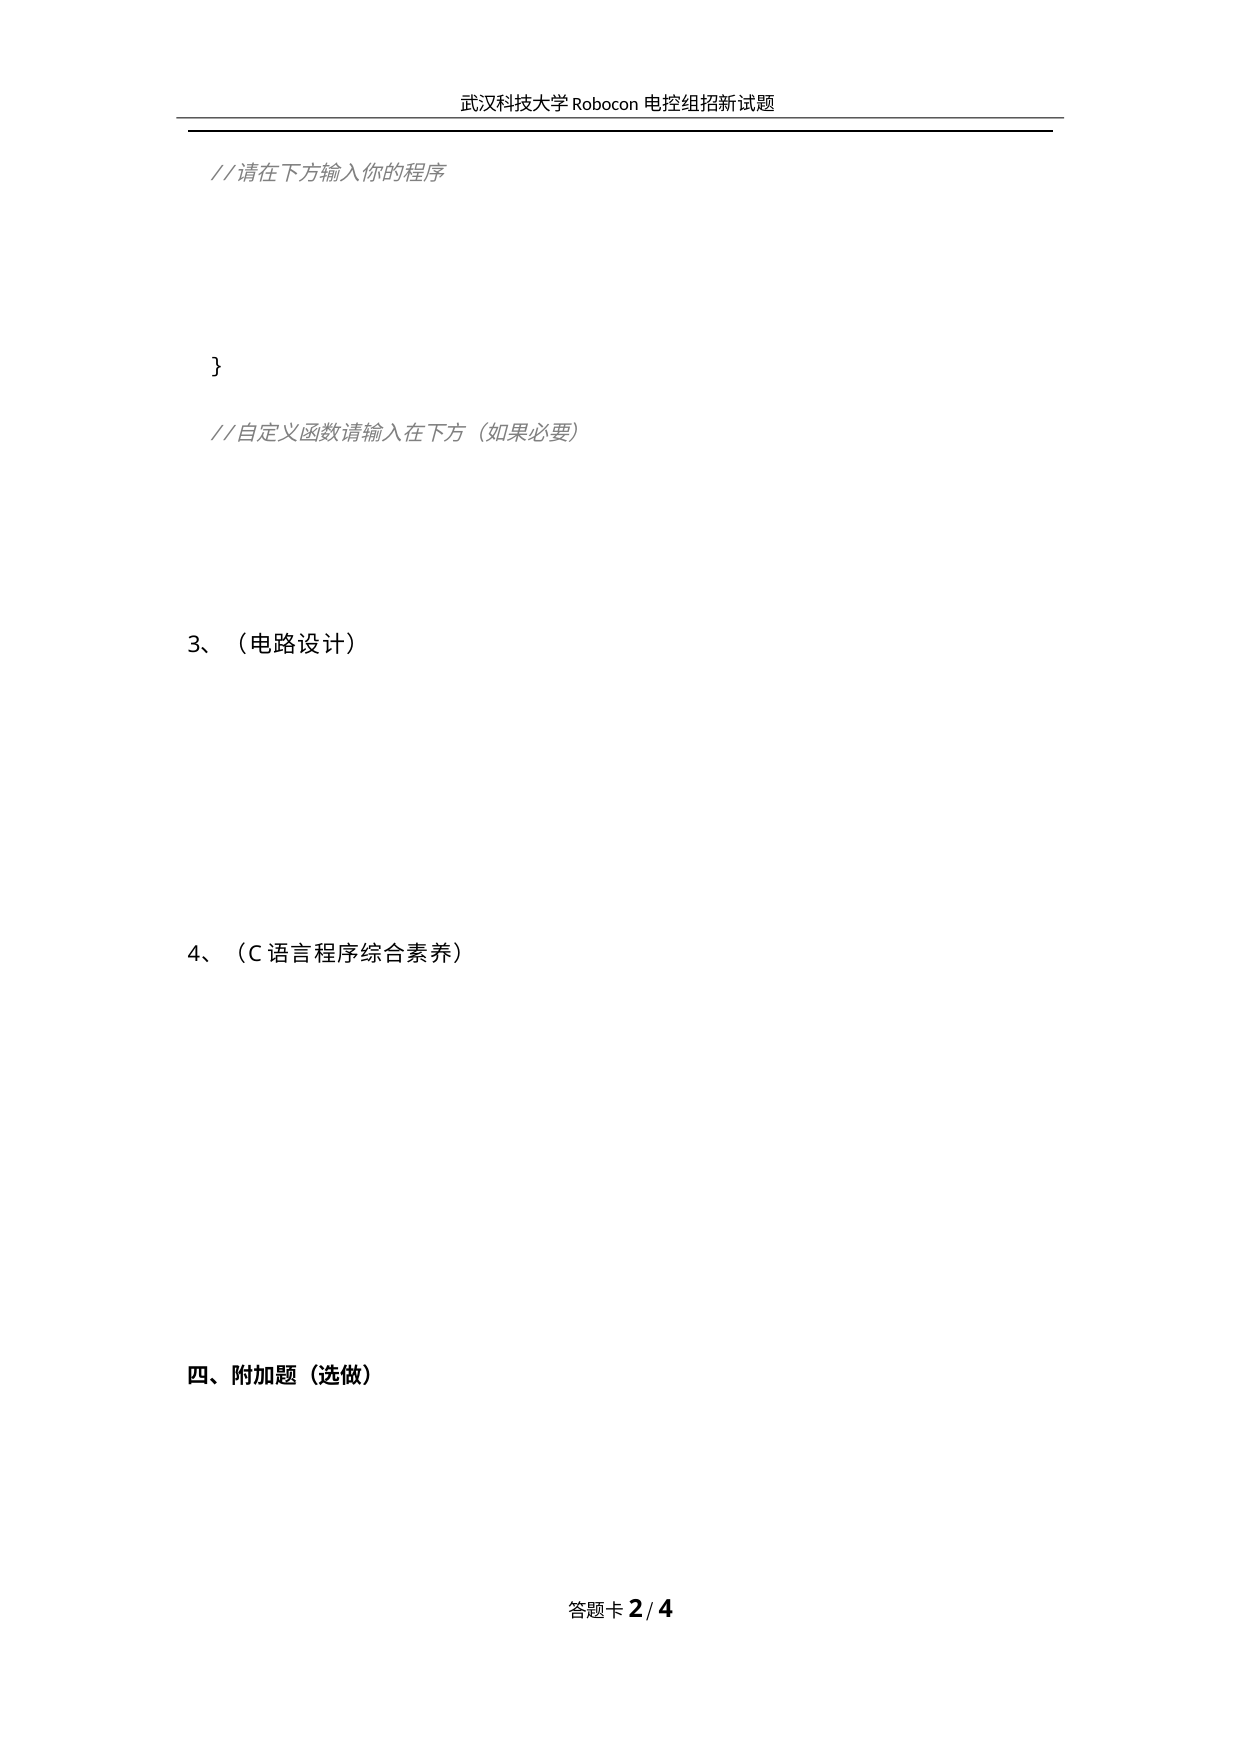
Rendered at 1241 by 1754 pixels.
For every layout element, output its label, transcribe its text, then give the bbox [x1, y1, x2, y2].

text 4、（C语言程序综合素养） [187, 936, 1053, 968]
text 3、（电路设计） [187, 611, 1053, 676]
text } [210, 351, 1053, 383]
text 四、附加题（选做） [187, 1358, 1053, 1391]
text //自定义函数请输入在下方（如果必要） [210, 416, 1053, 448]
text void send(void) { //请在下方输入你的程序 [210, 156, 1053, 221]
